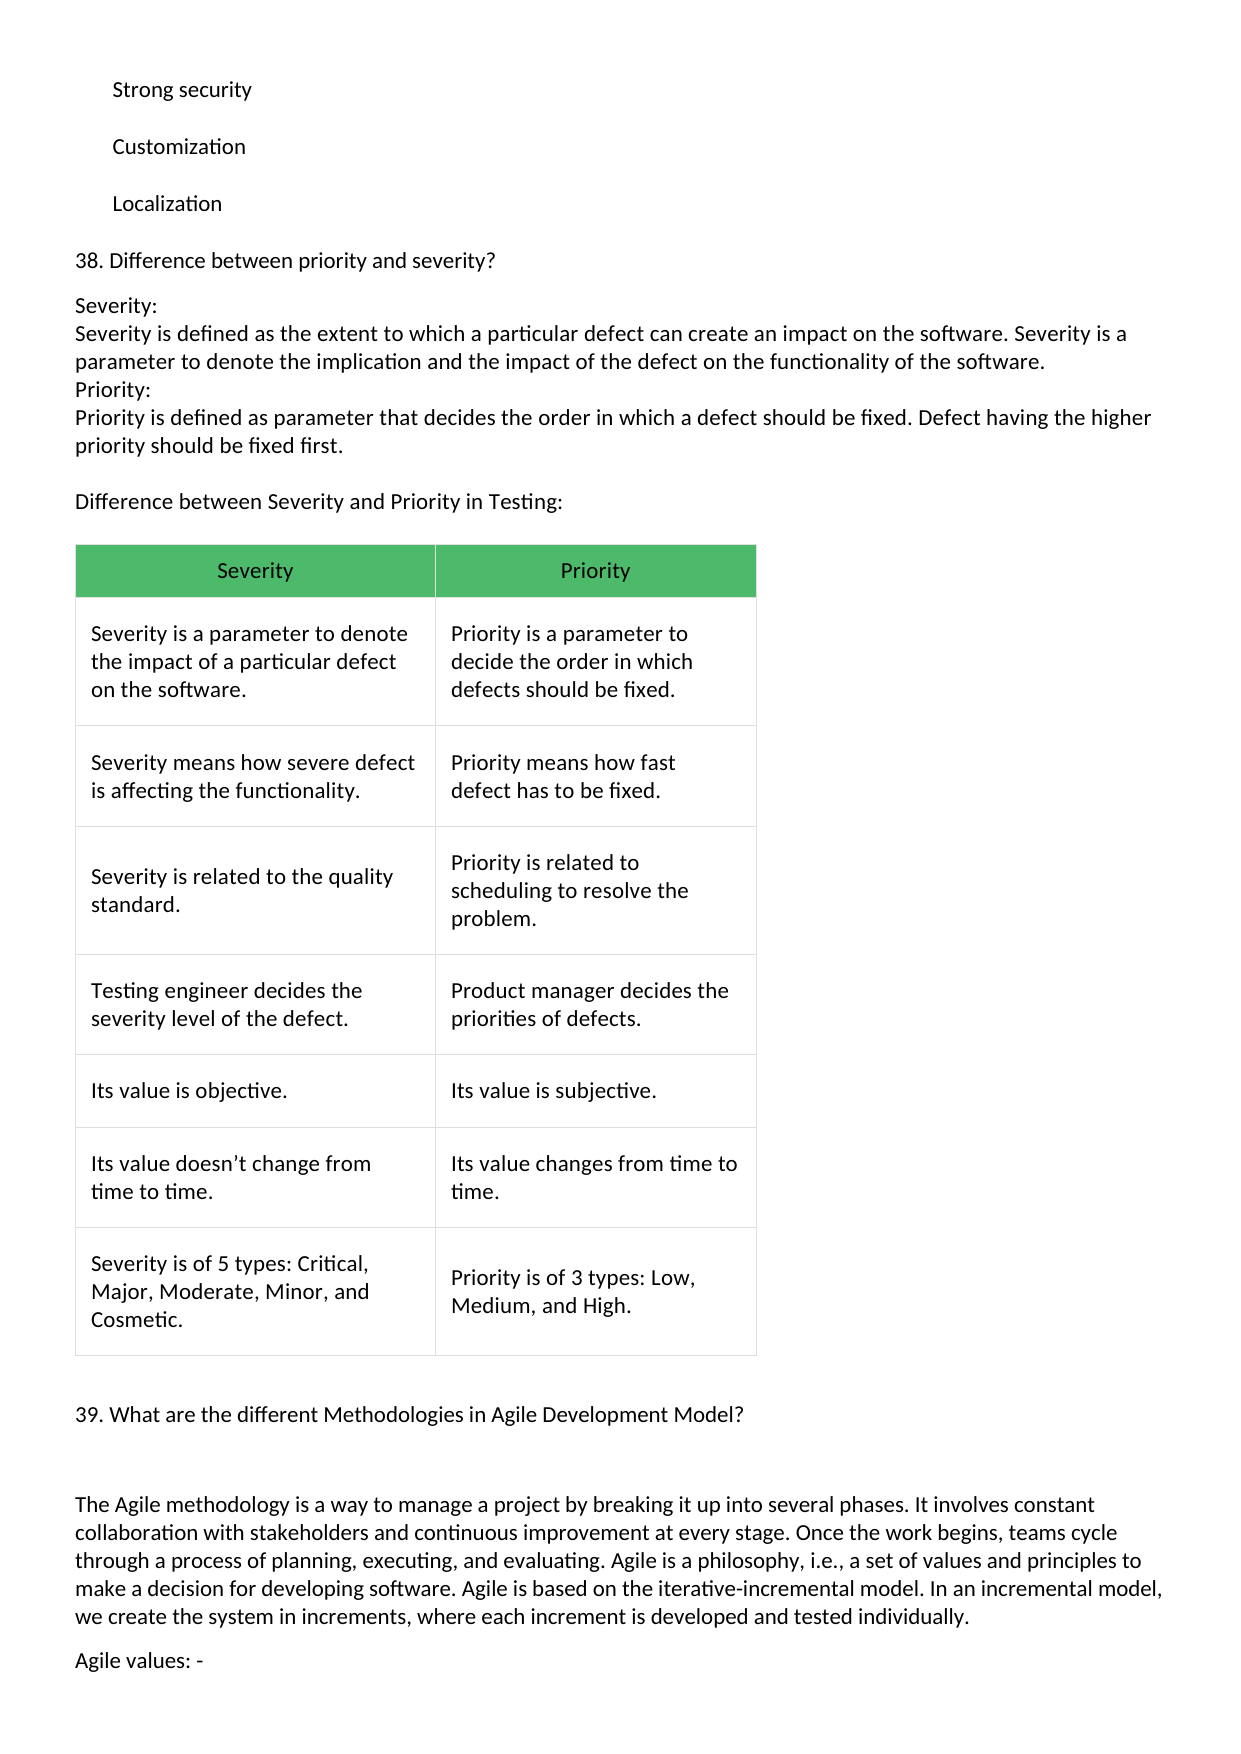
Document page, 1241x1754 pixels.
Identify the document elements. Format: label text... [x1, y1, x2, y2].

table_cell Severity is a parameter to denote the impact of a particular defect on the software. [76, 598, 435, 725]
table_cell Priority is of 3 types: Low, Medium, and High. [436, 1228, 756, 1355]
table_cell Its value is subjective. [436, 1055, 756, 1127]
table_cell Priority means how fast defect has to be fixed. [436, 726, 756, 826]
text Severity: Severity is defined as the extent to which a particular defect can create an impact on the software. Severity is a parameter to denote the implication and the impact of the defect on the functionality of the software. [75, 291, 1165, 375]
table_header Severity [76, 545, 435, 597]
table_cell Its value doesn’t change from time to time. [76, 1128, 435, 1227]
text Difference between Severity and Priority in Testing: [75, 487, 1165, 515]
table_cell Priority is a parameter to decide the order in which defects should be fixed. [436, 598, 756, 725]
table_cell Severity means how severe defect is affecting the functionality. [76, 726, 435, 826]
text The Agile methodology is a way to manage a project by breaking it up into several phases. It involves constant collaboration with stakeholders and continuous improvement at every stage. Once the work begins, teams cycle through a process of planning, executing, and evaluating. Agile is a philosophy, i.e., a set of values and principles to make a decision for developing software. Agile is based on the iterative-incremental model. In an incremental model, we create the system in increments, where each increment is developed and tested individually. [75, 1490, 1165, 1630]
table_cell Priority is related to scheduling to resolve the problem. [436, 827, 756, 954]
table_cell Its value changes from time to time. [436, 1128, 756, 1227]
text 38. Difference between priority and severity? [109, 247, 1165, 274]
table_cell Product manager decides the priorities of defects. [436, 955, 756, 1054]
text Strong security [112, 75, 1165, 103]
text Priority: Priority is defined as parameter that decides the order in which a defect should be fixed. Defect having the higher priority should be fixed first. [75, 375, 1165, 459]
text Agile values: - [75, 1647, 1165, 1674]
table_cell Its value is objective. [76, 1055, 435, 1127]
table_cell Testing engineer decides the severity level of the defect. [76, 955, 435, 1054]
text Customization [112, 132, 1165, 160]
table_header Priority [436, 545, 756, 597]
table_cell Severity is related to the quality standard. [76, 827, 435, 954]
table_cell Severity is of 5 types: Critical, Major, Moderate, Minor, and Cosmetic. [76, 1228, 435, 1355]
text Localization [112, 189, 1165, 217]
text 39. What are the different Methodologies in Agile Development Model? [75, 1400, 1165, 1428]
